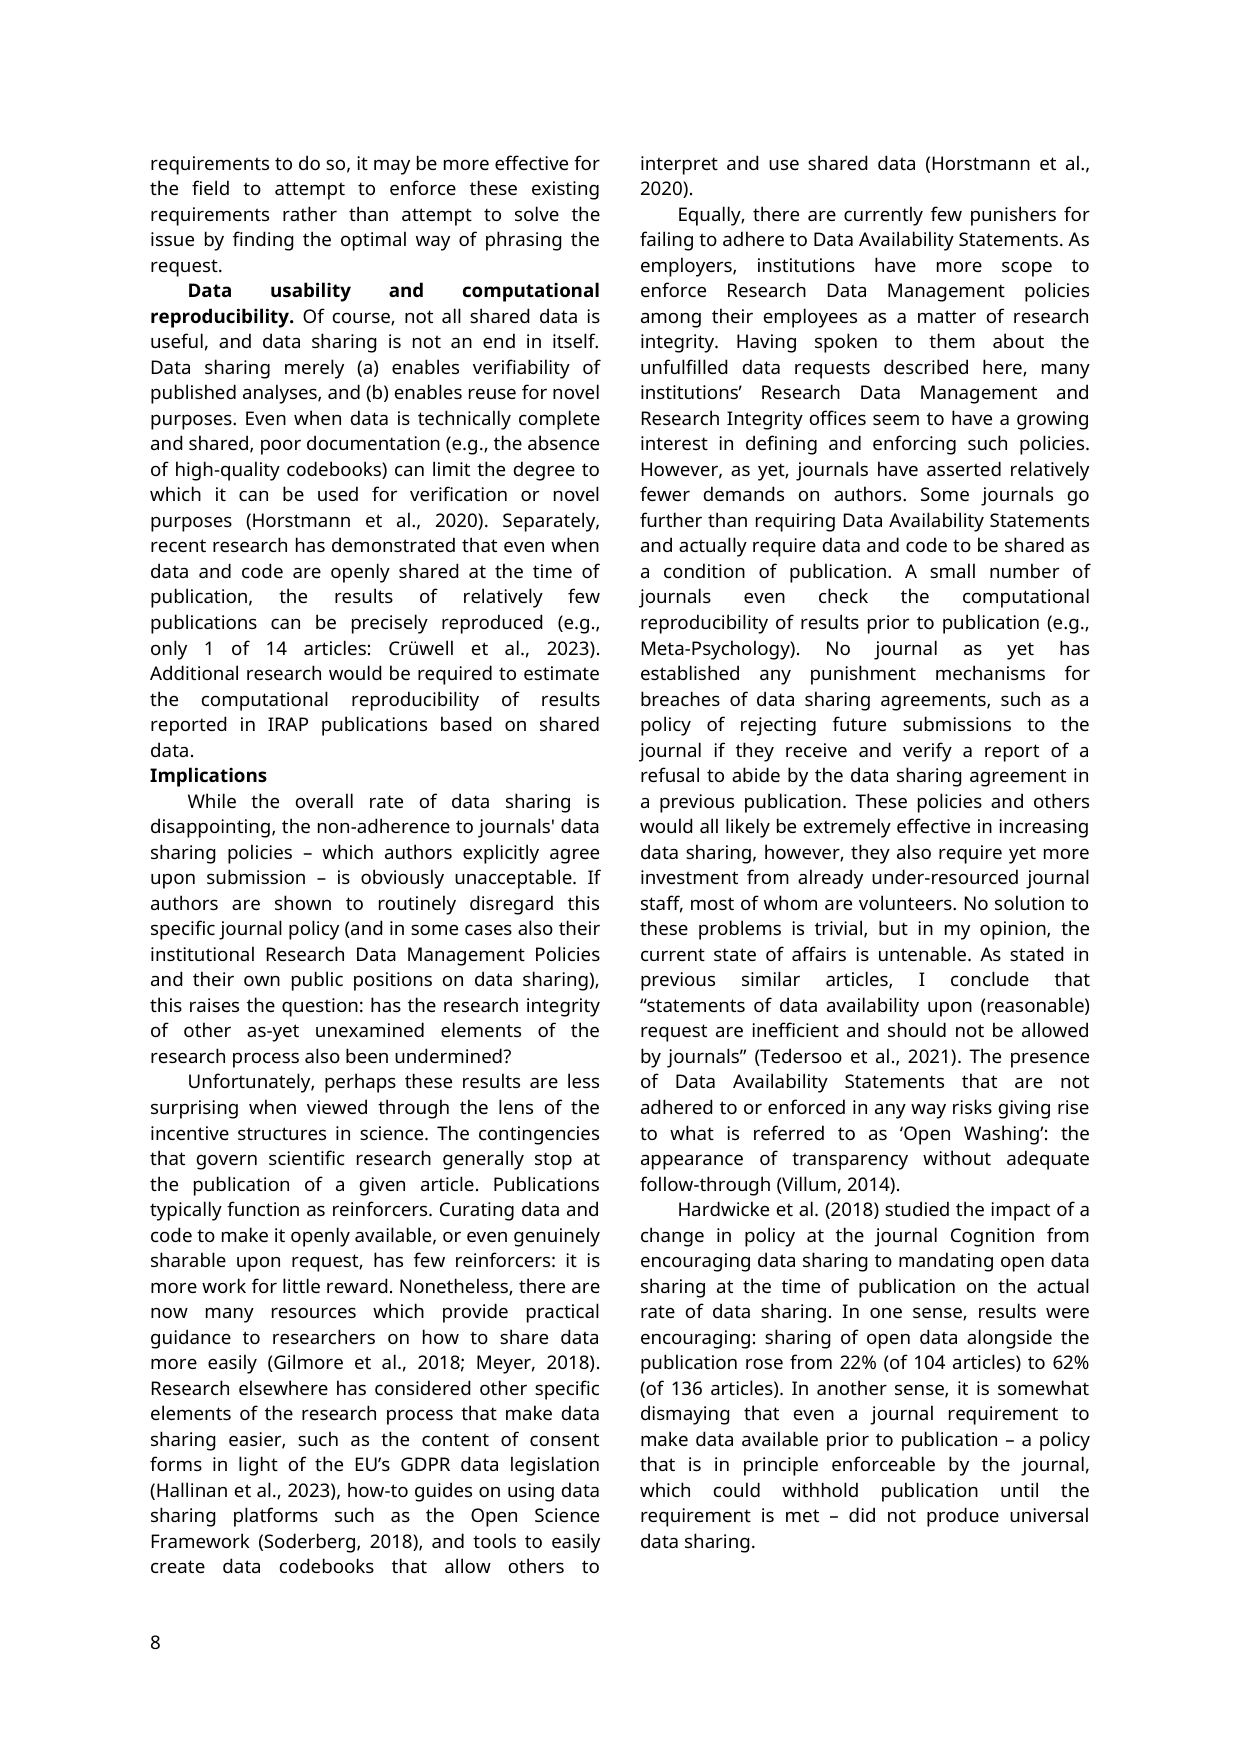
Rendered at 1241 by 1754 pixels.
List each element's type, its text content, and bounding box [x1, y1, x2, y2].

text Equally, there are currently few punishers for failing to adhere to Data Availability Statements. As employers, institutions have more scope to enforce Research Data Management policies among their employees as a matter of research integrity. Having spoken to them about the unfulfilled data requests described here, many institutions’ Research Data Management and Research Integrity offices seem to have a growing interest in defining and enforcing such policies. However, as yet, journals have asserted relatively fewer demands on authors. Some journals go further than requiring Data Availability Statements and actually require data and code to be shared as a condition of publication. A small number of journals even check the computational reproducibility of results prior to publication (e.g., Meta-Psychology). No journal as yet has established any punishment mechanisms for breaches of data sharing agreements, such as a policy of rejecting future submissions to the journal if they receive and verify a report of a refusal to abide by the data sharing agreement in a previous publication. These policies and others would all likely be extremely effective in increasing data sharing, however, they also require yet more investment from already under-resourced journal staff, most of whom are volunteers. No solution to these problems is trivial, but in my opinion, the current state of affairs is untenable. As stated in previous similar articles, I conclude that “statements of data availability upon (reasonable) request are inefficient and should not be allowed by journals” (Tedersoo et al., 2021). The presence of Data Availability Statements that are not adhered to or enforced in any way risks giving rise to what is referred to as ‘Open Washing’: the appearance of transparency without adequate follow-through (Villum, 2014). [640, 201, 1090, 1196]
text Unfortunately, perhaps these results are less surprising when viewed through the lens of the incentive structures in science. The contingencies that govern scientific research generally stop at the publication of a given article. Publications typically function as reinforcers. Curating data and code to make it openly available, or even genuinely sharable upon request, has few reinforcers: it is more work for little reward. Nonetheless, there are now many resources which provide practical guidance to researchers on how to share data more easily (Gilmore et al., 2018; Meyer, 2018). Research elsewhere has considered other specific elements of the research process that make data sharing easier, such as the content of consent forms in light of the EU’s GDPR data legislation (Hallinan et al., 2023), how-to guides on using data sharing platforms such as the Open Science Framework (Soderberg, 2018), and tools to easily create data codebooks that allow others to interpret and use shared data (Horstmann et al., 2020). [150, 1069, 600, 1579]
text Data usability and computational reproducibility. Of course, not all shared data is useful, and data sharing is not an end in itself. Data sharing merely (a) enables verifiability of published analyses, and (b) enables reuse for novel purposes. Even when data is technically complete and shared, poor documentation (e.g., the absence of high-quality codebooks) can limit the degree to which it can be used for verification or novel purposes (Horstmann et al., 2020). Separately, recent research has demonstrated that even when data and code are openly shared at the time of publication, the results of relatively few publications can be precisely reproduced (e.g., only 1 of 14 articles: Crüwell et al., 2023). Additional research would be required to estimate the computational reproducibility of results reported in IRAP publications based on shared data. [150, 278, 600, 762]
text While the overall rate of data sharing is disappointing, the non-adherence to journals' data sharing policies – which authors explicitly agree upon submission – is obviously unacceptable. If authors are shown to routinely disregard this specific journal policy (and in some cases also their institutional Research Data Management Policies and their own public positions on data sharing), this raises the question: has the research integrity of other as-yet unexamined elements of the research process also been undermined? [150, 788, 600, 1069]
subtitle Implications [150, 762, 600, 788]
